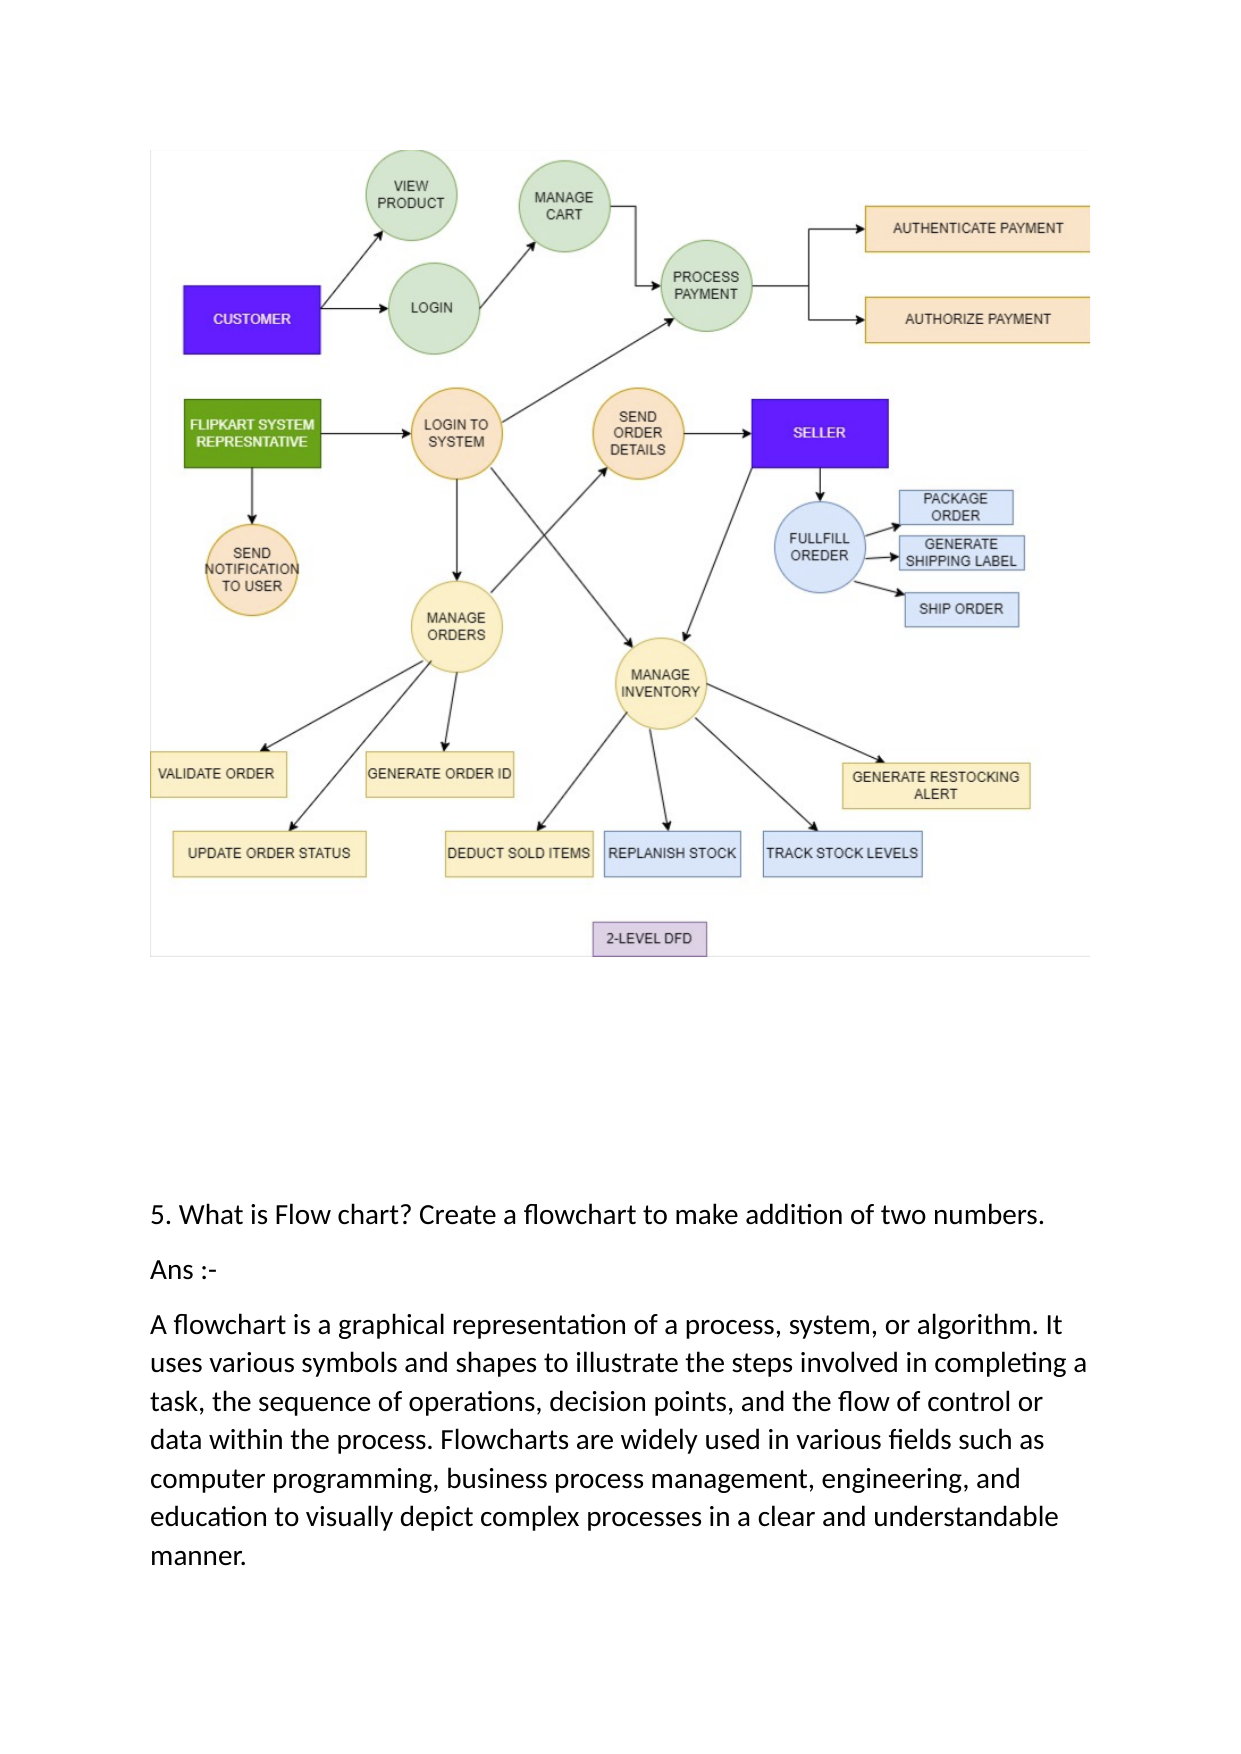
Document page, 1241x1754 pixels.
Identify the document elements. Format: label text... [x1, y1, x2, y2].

text 5. What is Flow chart? Create a flowchart to make addition of two numbers. [150, 1196, 1090, 1232]
text A flowchart is a graphical representation of a process, system, or algorithm. It uses various symbols and shapes to illustrate the steps involved in completing a task, the sequence of operations, decision points, and the flow of control or data within the process. Flowcharts are widely used in various fields such as computer programming, business process management, engineering, and education to visually depict complex processes in a clear and understandable manner. [150, 1306, 1090, 1572]
text Ans :- [150, 1251, 1090, 1287]
picture [150, 150, 1091, 957]
